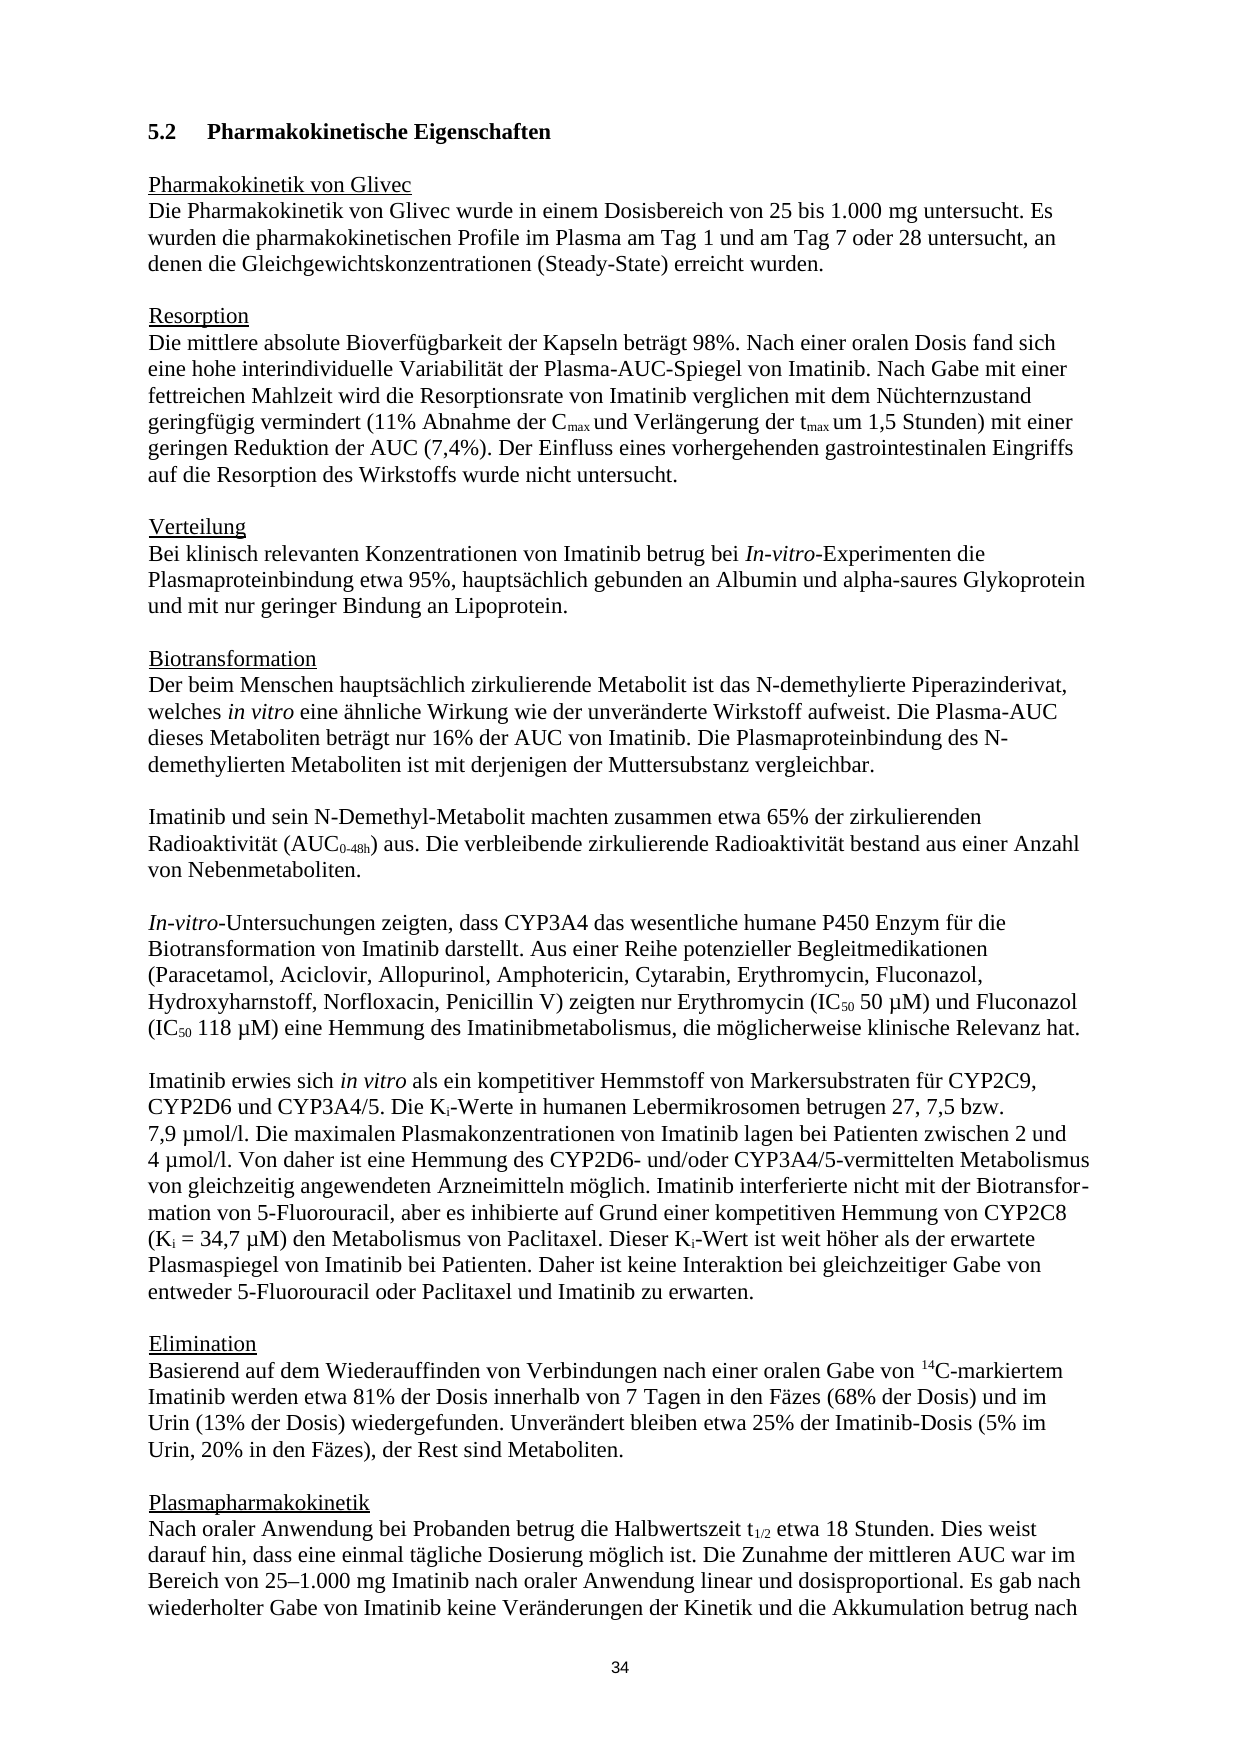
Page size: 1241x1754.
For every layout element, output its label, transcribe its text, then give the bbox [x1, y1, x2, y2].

text Der beim Menschen hauptsächlich zirkulierende Metabolit ist das N-demethylierte Piperazinderivat, welches in vitro eine ähnliche Wirkung wie der unveränderte Wirkstoff aufweist. Die Plasma-AUC dieses Metaboliten beträgt nur 16% der AUC von Imatinib. Die Plasmaproteinbindung des N-demethylierten Metaboliten ist mit derjenigen der Muttersubstanz vergleichbar. [148, 672, 1092, 777]
text Elimination [148, 1330, 1092, 1357]
text Bei klinisch relevanten Konzentrationen von Imatinib betrug bei In-vitro-Experimenten die Plasmaproteinbindung etwa 95%, hauptsächlich gebunden an Albumin und alpha-saures Glykoprotein und mit nur geringer Bindung an Lipoprotein. [148, 540, 1092, 619]
text Pharmakokinetik von Glivec [148, 171, 1092, 197]
text Imatinib erwies sich in vitro als ein kompetitiver Hemmstoff von Markersubstraten für CYP2C9, CYP2D6 und CYP3A4/5. Die Ki-Werte in humanen Lebermikrosomen betrugen 27, 7,5 bzw. 7,9 µmol/l. Die maximalen Plasmakonzentrationen von Imatinib lagen bei Patienten zwischen 2 und 4 µmol/l. Von daher ist eine Hemmung des CYP2D6- und/oder CYP3A4/5-vermittelten Metabolismus von gleichzeitig angewendeten Arzneimitteln möglich. Imatinib interferierte nicht mit der Biotransformation von 5-Fluorouracil, aber es inhibierte auf Grund einer kompetitiven Hemmung von CYP2C8 (Ki = 34,7 µM) den Metabolismus von Paclitaxel. Dieser Ki-Wert ist weit höher als der erwartete Plasmaspiegel von Imatinib bei Patienten. Daher ist keine Interaktion bei gleichzeitiger Gabe von entweder 5-Fluorouracil oder Paclitaxel und Imatinib zu erwarten. [148, 1067, 1092, 1304]
text Die Pharmakokinetik von Glivec wurde in einem Dosisbereich von 25 bis 1.000 mg untersucht. Es wurden die pharmakokinetischen Profile im Plasma am Tag 1 und am Tag 7 oder 28 untersucht, an denen die Gleichgewichtskonzentrationen (Steady-State) erreicht wurden. [148, 197, 1092, 276]
text Verteilung [148, 513, 1092, 540]
text 5.2 Pharmakokinetische Eigenschaften [148, 118, 1092, 144]
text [148, 1515, 1092, 1620]
text In-vitro-Untersuchungen zeigten, dass CYP3A4 das wesentliche humane P450 Enzym für die Biotransformation von Imatinib darstellt. Aus einer Reihe potenzieller Begleitmedikationen (Paracetamol, Aciclovir, Allopurinol, Amphotericin, Cytarabin, Erythromycin, Fluconazol, Hydroxyharnstoff, Norfloxacin, Penicillin V) zeigten nur Erythromycin (IC50 50 µM) und Fluconazol (IC50 118 µM) eine Hemmung des Imatinibmetabolismus, die möglicherweise klinische Relevanz hat. [148, 909, 1092, 1041]
text Plasmapharmakokinetik [148, 1488, 1092, 1515]
text Imatinib und sein N-Demethyl-Metabolit machten zusammen etwa 65% der zirkulierenden Radioaktivität (AUC0-48h) aus. Die verbleibende zirkulierende Radioaktivität bestand aus einer Anzahl von Nebenmetaboliten. [148, 803, 1092, 882]
text Resorption [148, 303, 1092, 329]
text Biotransformation [148, 645, 1092, 672]
text Basierend auf dem Wiederauffinden von Verbindungen nach einer oralen Gabe von 14C-markiertem Imatinib werden etwa 81% der Dosis innerhalb von 7 Tagen in den Fäzes (68% der Dosis) und im Urin (13% der Dosis) wiedergefunden. Unverändert bleiben etwa 25% der Imatinib-Dosis (5% im Urin, 20% in den Fäzes), der Rest sind Metaboliten. [148, 1357, 1092, 1462]
text Die mittlere absolute Bioverfügbarkeit der Kapseln beträgt 98%. Nach einer oralen Dosis fand sich eine hohe interindividuelle Variabilität der Plasma-AUC-Spiegel von Imatinib. Nach Gabe mit einer fettreichen Mahlzeit wird die Resorptionsrate von Imatinib verglichen mit dem Nüchternzustand geringfügig vermindert (11% Abnahme der Cmax und Verlängerung der tmax um 1,5 Stunden) mit einer geringen Reduktion der AUC (7,4%). Der Einfluss eines vorhergehenden gastrointestinalen Eingriffs auf die Resorption des Wirkstoffs wurde nicht untersucht. [148, 329, 1092, 487]
